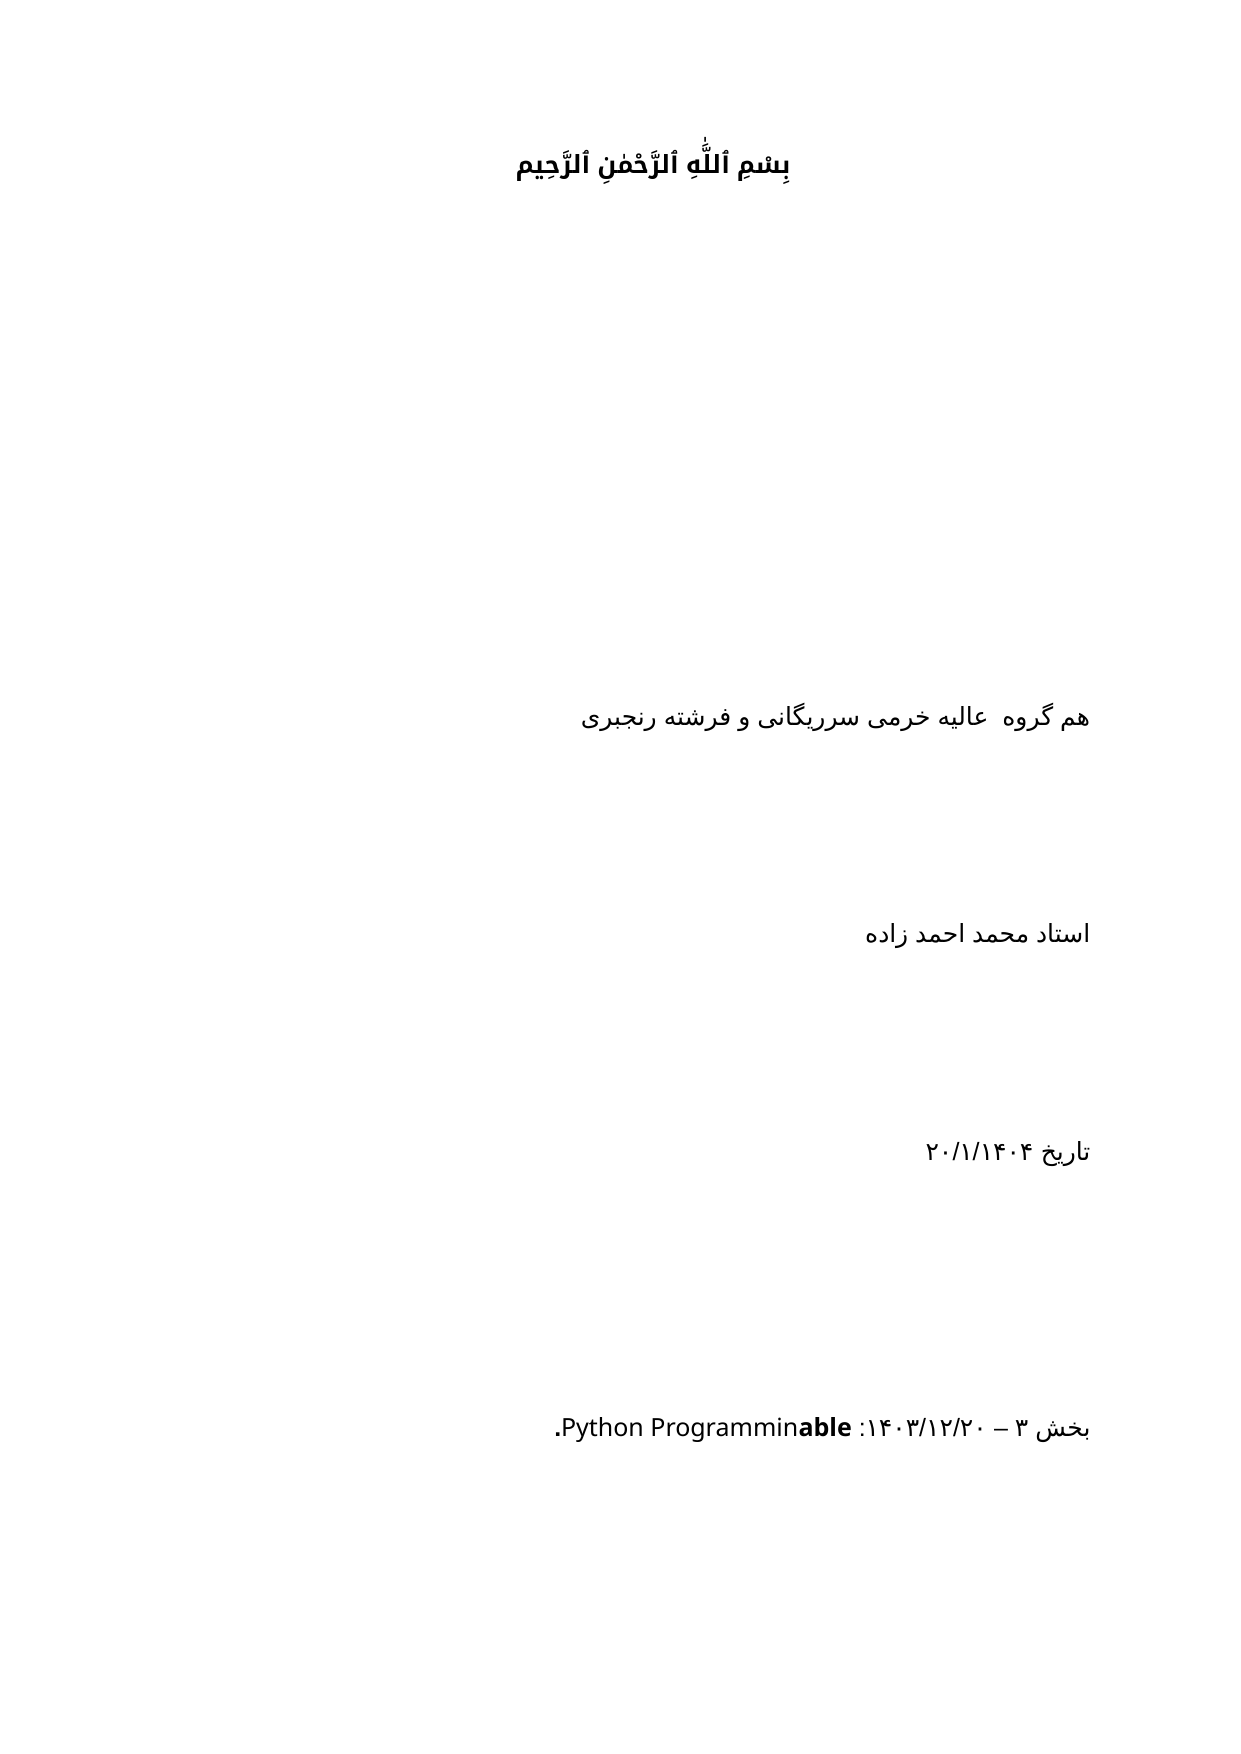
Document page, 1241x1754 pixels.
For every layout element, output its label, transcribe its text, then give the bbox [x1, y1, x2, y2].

text بِسْمِ ٱللَّٰهِ ٱلرَّحْمٰنِ ٱلرَّحِيم [150, 150, 790, 179]
text هم گروه عالیه خرمی سرریگانی و فرشته رنجبری [150, 702, 1090, 731]
text استاد محمد احمد زاده [150, 919, 1090, 948]
text بخش ۳ – ۱۴۰۳/۱۲/۲۰: Python Programminable. [150, 1409, 1090, 1444]
text تاریخ ۲۰/۱/۱۴۰۴ [150, 1137, 1090, 1165]
